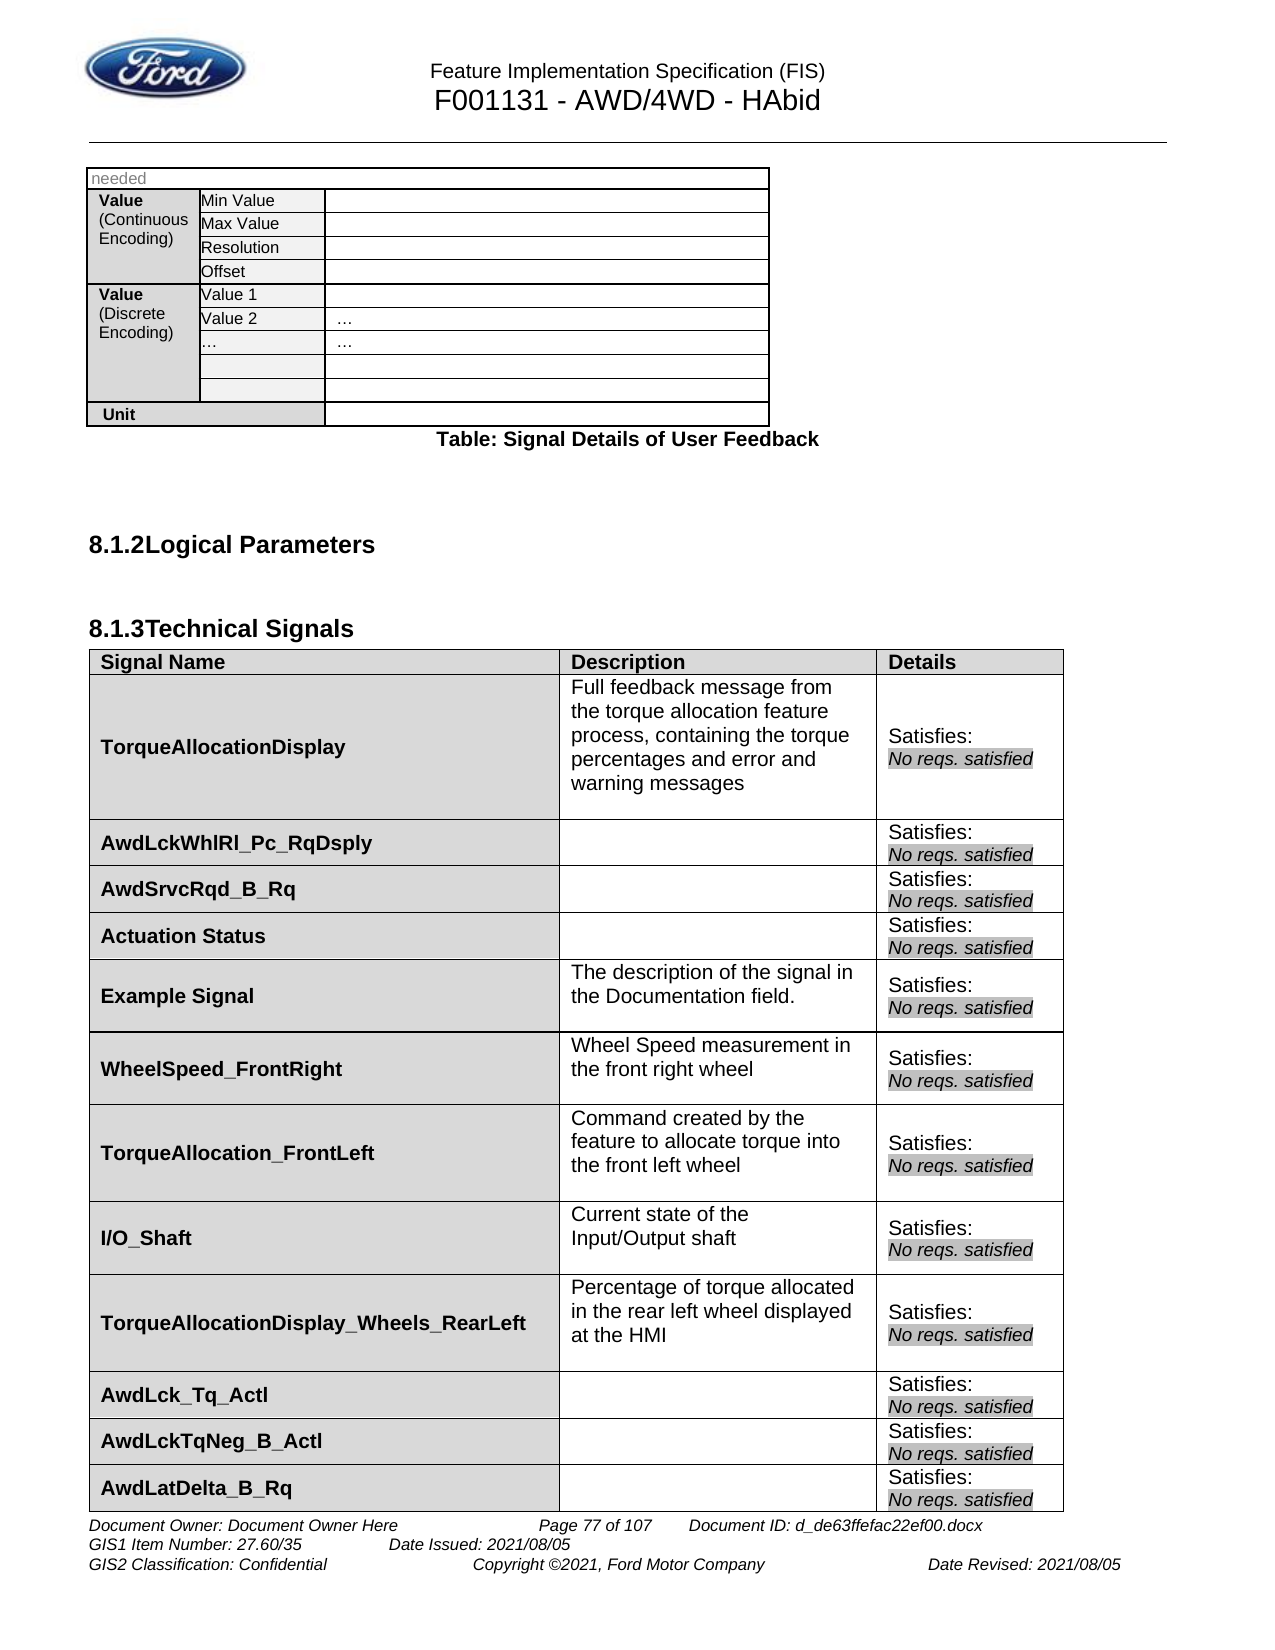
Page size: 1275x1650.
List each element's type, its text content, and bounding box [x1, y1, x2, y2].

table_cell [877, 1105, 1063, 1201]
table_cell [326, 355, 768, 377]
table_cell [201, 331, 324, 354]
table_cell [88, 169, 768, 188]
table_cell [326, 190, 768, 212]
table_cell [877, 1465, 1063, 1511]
subtitle Technical Signals [89, 614, 1167, 643]
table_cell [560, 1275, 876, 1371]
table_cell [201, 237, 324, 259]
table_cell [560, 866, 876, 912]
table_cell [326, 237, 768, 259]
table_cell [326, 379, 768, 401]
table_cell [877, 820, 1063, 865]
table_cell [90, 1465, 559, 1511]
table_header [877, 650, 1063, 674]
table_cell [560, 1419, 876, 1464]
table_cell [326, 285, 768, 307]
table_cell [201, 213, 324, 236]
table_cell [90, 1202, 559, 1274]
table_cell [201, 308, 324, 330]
picture [65, 18, 266, 119]
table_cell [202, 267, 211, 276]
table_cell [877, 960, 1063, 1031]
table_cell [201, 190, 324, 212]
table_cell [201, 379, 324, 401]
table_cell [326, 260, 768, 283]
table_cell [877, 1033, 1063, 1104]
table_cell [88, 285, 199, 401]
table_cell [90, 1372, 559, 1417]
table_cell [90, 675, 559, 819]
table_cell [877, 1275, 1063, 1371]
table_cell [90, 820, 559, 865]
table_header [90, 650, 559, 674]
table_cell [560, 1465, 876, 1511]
subtitle Logical Parameters [89, 530, 1167, 559]
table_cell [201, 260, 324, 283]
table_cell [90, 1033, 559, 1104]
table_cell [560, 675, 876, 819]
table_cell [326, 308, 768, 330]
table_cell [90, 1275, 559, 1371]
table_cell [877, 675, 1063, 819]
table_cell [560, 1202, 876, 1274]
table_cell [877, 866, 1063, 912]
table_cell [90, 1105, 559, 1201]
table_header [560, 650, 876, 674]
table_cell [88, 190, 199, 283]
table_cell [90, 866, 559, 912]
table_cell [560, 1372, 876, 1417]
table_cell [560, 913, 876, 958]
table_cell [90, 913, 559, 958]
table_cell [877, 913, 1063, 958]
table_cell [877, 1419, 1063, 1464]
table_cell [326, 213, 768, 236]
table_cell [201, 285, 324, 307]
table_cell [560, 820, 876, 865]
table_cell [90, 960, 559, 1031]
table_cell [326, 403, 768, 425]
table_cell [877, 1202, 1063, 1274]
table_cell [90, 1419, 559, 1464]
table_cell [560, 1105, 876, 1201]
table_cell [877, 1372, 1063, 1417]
text Table: Signal Details of User Feedback [89, 427, 1167, 451]
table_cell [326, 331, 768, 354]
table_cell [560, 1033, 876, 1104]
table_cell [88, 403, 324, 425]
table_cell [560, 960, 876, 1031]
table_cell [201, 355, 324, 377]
